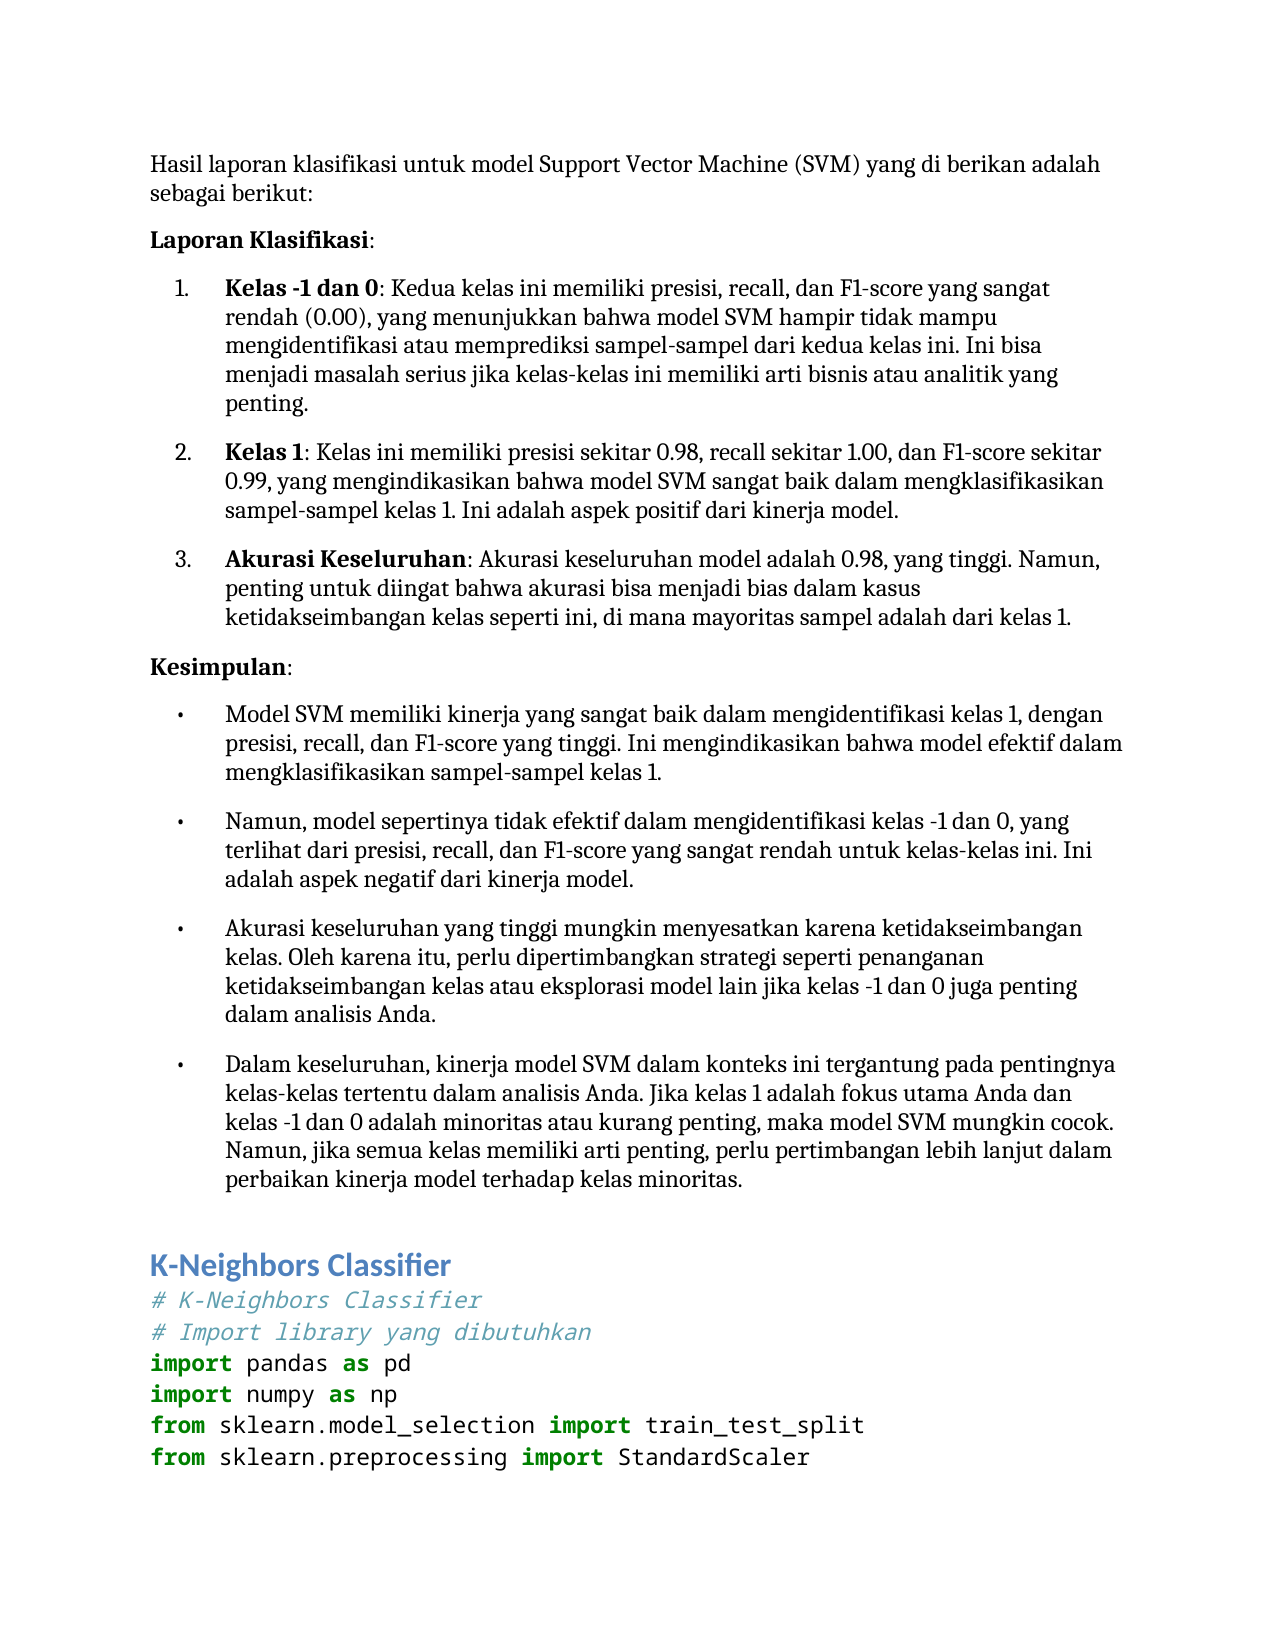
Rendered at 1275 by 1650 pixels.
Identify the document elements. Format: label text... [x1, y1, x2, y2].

list Akurasi keseluruhan yang tinggi mungkin menyesatkan karena ketidakseimbangan kelas. Oleh karena itu, perlu dipertimbangkan strategi seperti penanganan ketidakseimbangan kelas atau eksplorasi model lain jika kelas -1 dan 0 juga penting dalam analisis Anda. [175, 914, 1125, 1029]
list Kelas -1 dan 0: Kedua kelas ini memiliki presisi, recall, dan F1-score yang sangat rendah (0.00), yang menunjukkan bahwa model SVM hampir tidak mampu mengidentifikasi atau memprediksi sampel-sampel dari kedua kelas ini. Ini bisa menjadi masalah serius jika kelas-kelas ini memiliki arti bisnis atau analitik yang penting. [175, 274, 1125, 417]
subtitle K-Neighbors Classifier [150, 1244, 1125, 1284]
text Kesimpulan: [150, 652, 1125, 681]
list Dalam keseluruhan, kinerja model SVM dalam konteks ini tergantung pada pentingnya kelas-kelas tertentu dalam analisis Anda. Jika kelas 1 adalah fokus utama Anda dan kelas -1 dan 0 adalah minoritas atau kurang penting, maka model SVM mungkin cocok. Namun, jika semua kelas memiliki arti penting, perlu pertimbangan lebih lanjut dalam perbaikan kinerja model terhadap kelas minoritas. [175, 1050, 1125, 1194]
list Kelas 1: Kelas ini memiliki presisi sekitar 0.98, recall sekitar 1.00, dan F1-score sekitar 0.99, yang mengindikasikan bahwa model SVM sangat baik dalam mengklasifikasikan sampel-sampel kelas 1. Ini adalah aspek positif dari kinerja model. [175, 438, 1125, 524]
list Namun, model sepertinya tidak efektif dalam mengidentifikasi kelas -1 dan 0, yang terlihat dari presisi, recall, dan F1-score yang sangat rendah untuk kelas-kelas ini. Ini adalah aspek negatif dari kinerja model. [175, 807, 1125, 893]
text Hasil laporan klasifikasi untuk model Support Vector Machine (SVM) yang di berikan adalah sebagai berikut: [150, 150, 1125, 207]
text Laporan Klasifikasi: [150, 226, 1125, 255]
list Akurasi Keseluruhan: Akurasi keseluruhan model adalah 0.98, yang tinggi. Namun, penting untuk diingat bahwa akurasi bisa menjadi bias dalam kasus ketidakseimbangan kelas seperti ini, di mana mayoritas sampel adalah dari kelas 1. [175, 545, 1125, 632]
list Model SVM memiliki kinerja yang sangat baik dalam mengidentifikasi kelas 1, dengan presisi, recall, dan F1-score yang tinggi. Ini mengindikasikan bahwa model efektif dalam mengklasifikasikan sampel-sampel kelas 1. [175, 700, 1125, 786]
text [150, 1284, 1125, 1472]
